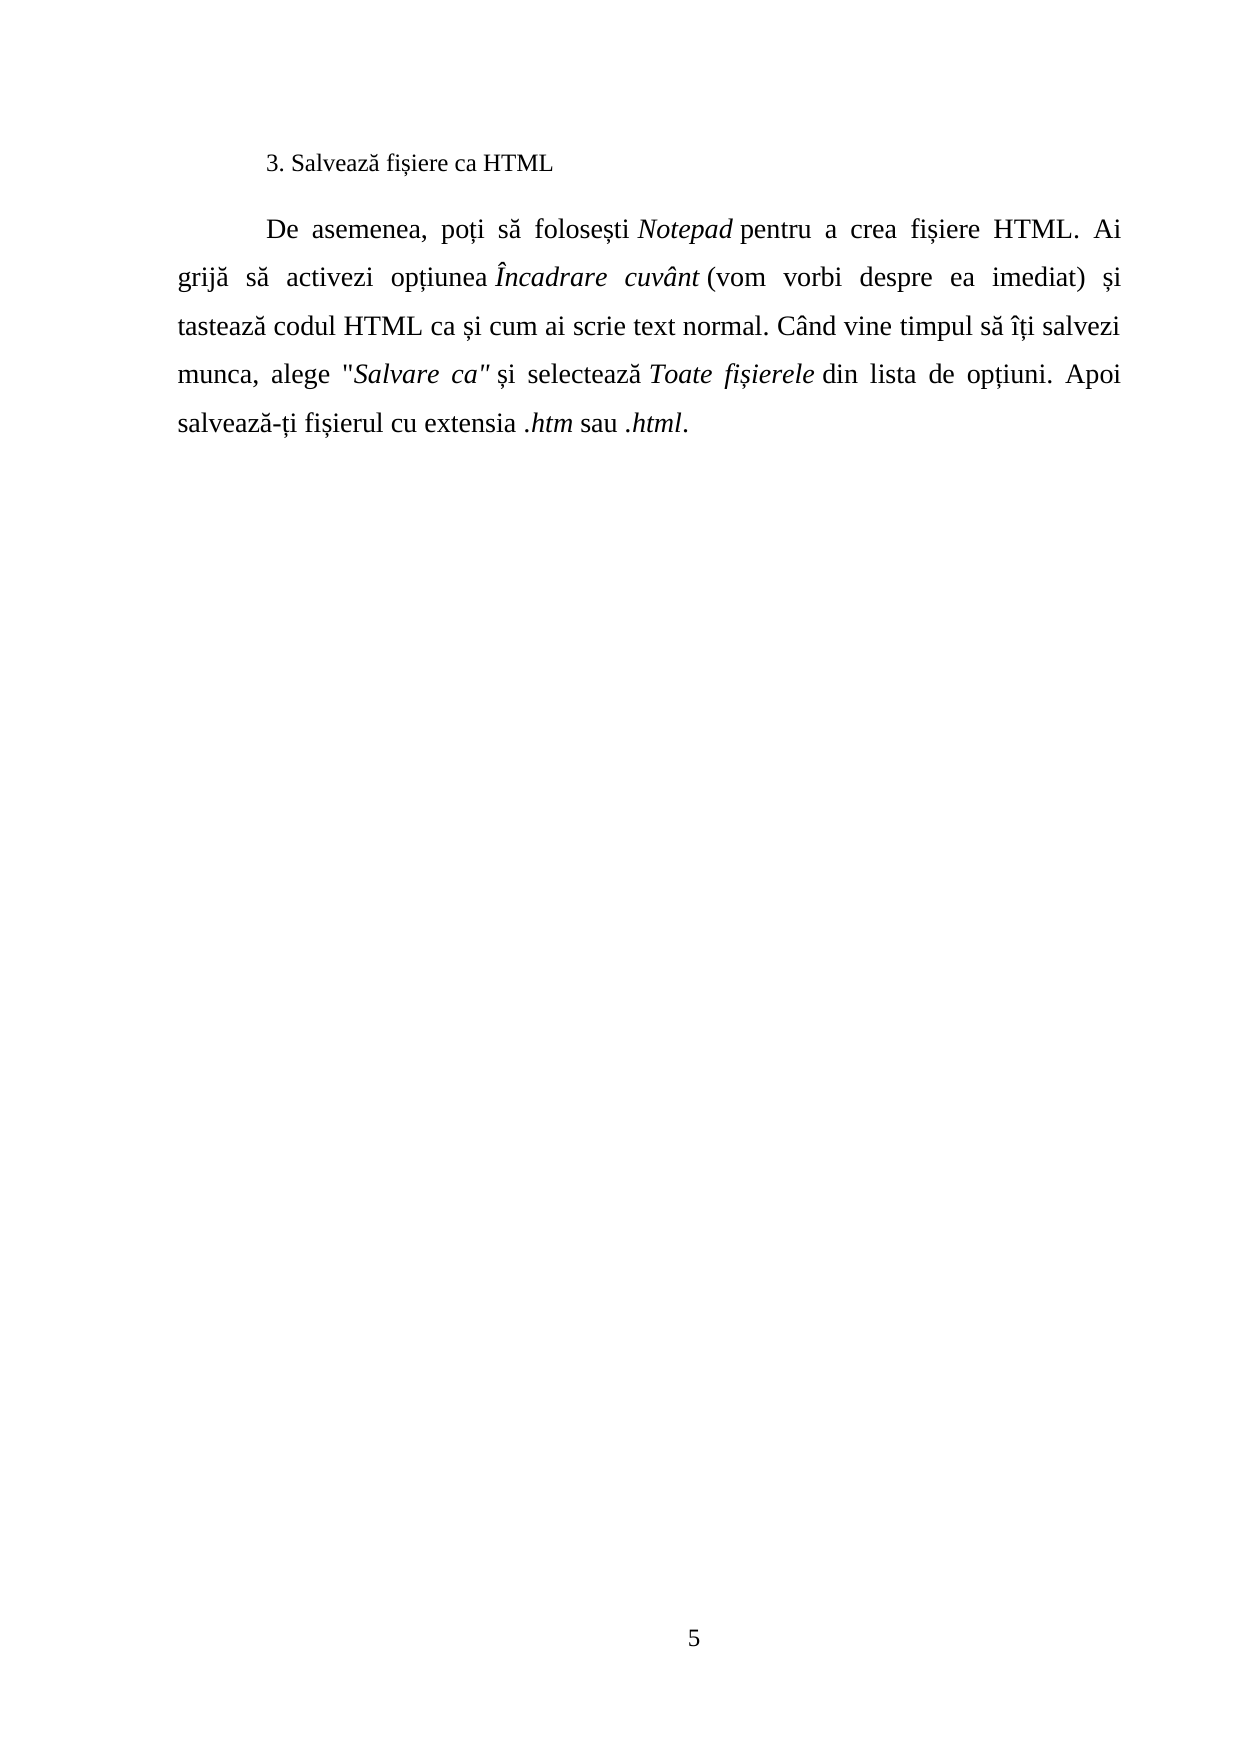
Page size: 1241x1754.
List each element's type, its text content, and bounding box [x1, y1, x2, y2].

text 3. Salvează fișiere ca HTML [177, 148, 1122, 176]
text De asemenea, poți să folosești Notepad pentru a crea fișiere HTML. Ai grijă să activezi opțiunea Încadrare cuvânt (vom vorbi despre ea imediat) și tastează codul HTML ca și cum ai scrie text normal. Când vine timpul să îți salvezi munca, alege "Salvare ca" și selectează Toate fișierele din lista de opțiuni. Apoi salvează-ți fișierul cu extensia .htm sau .html. [177, 212, 1122, 438]
